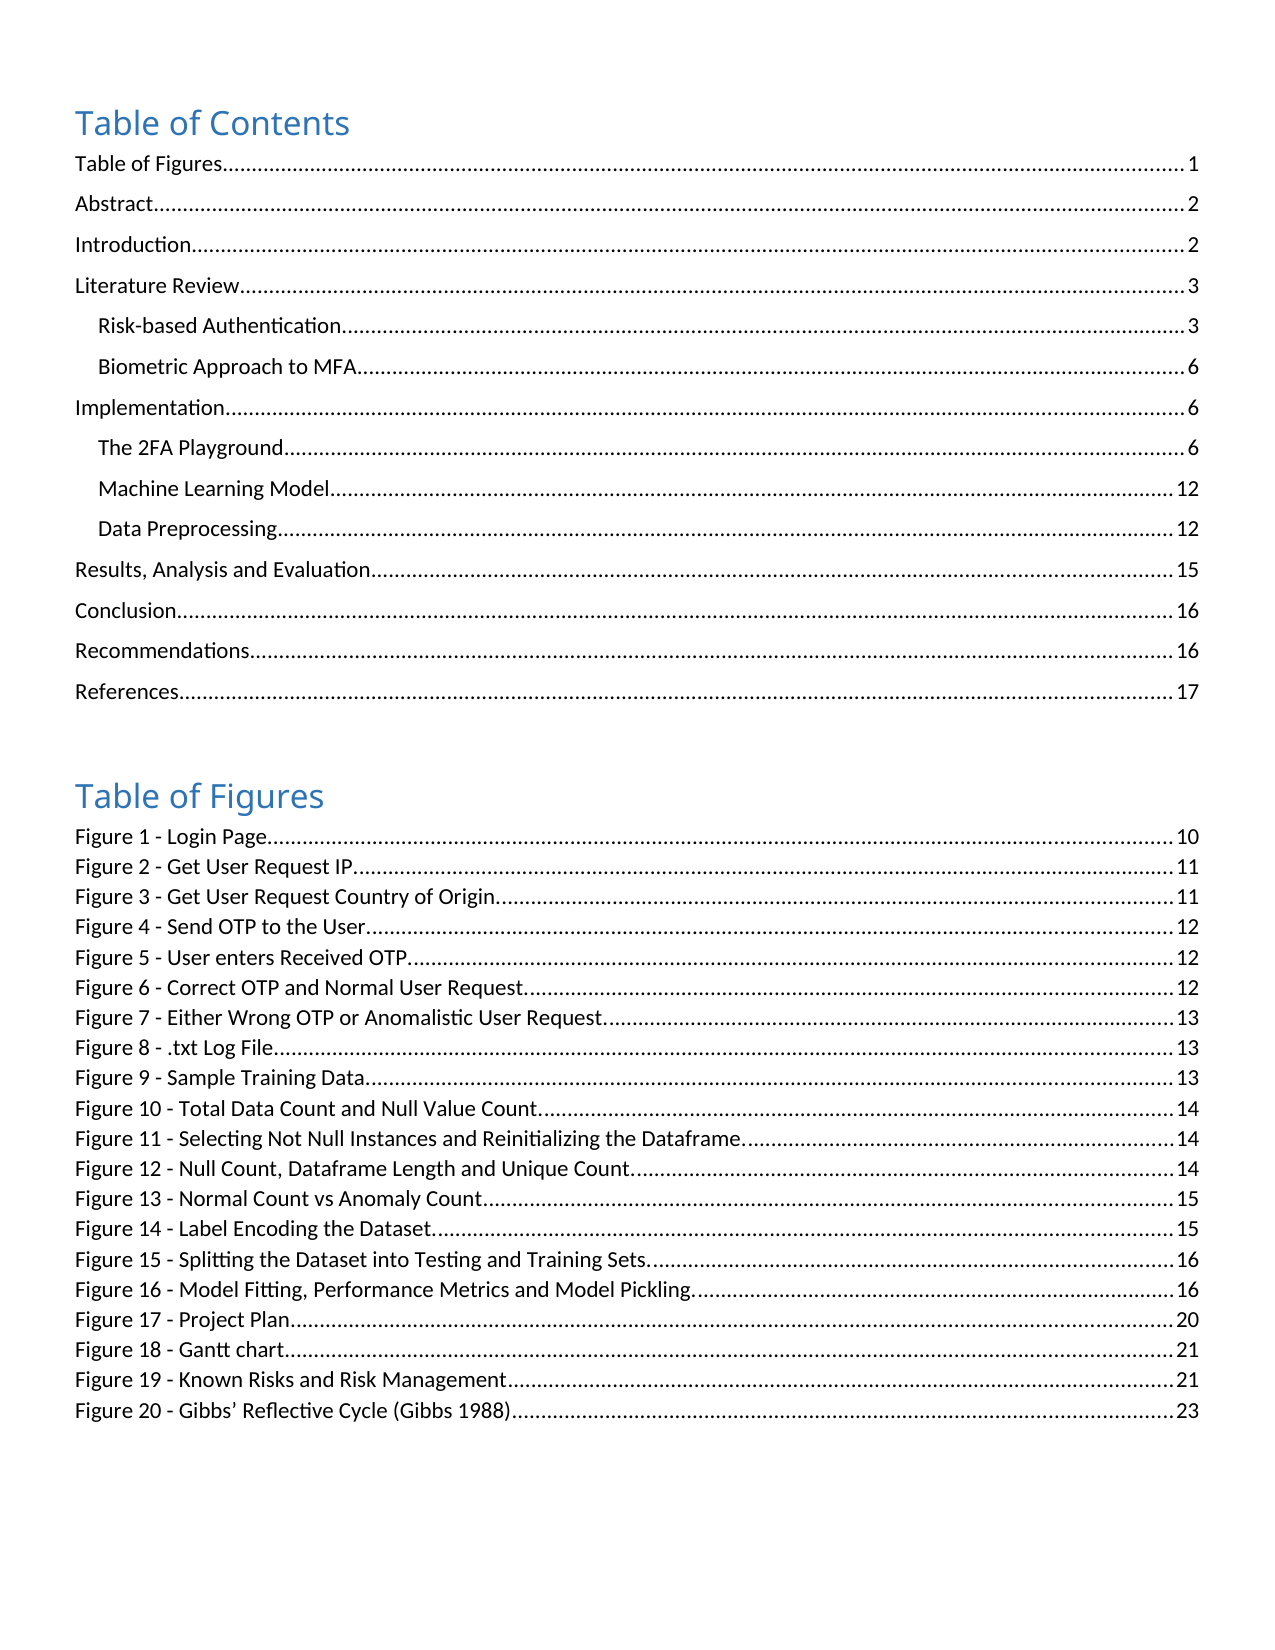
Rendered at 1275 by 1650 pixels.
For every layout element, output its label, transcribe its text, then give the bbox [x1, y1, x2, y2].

text Figure 12 - Null Count, Dataframe Length and Unique Count. 14 [75, 1154, 1200, 1182]
text Figure 19 - Known Risks and Risk Management 21 [75, 1366, 1200, 1394]
text Figure 2 - Get User Request IP. 11 [75, 852, 1200, 880]
text Figure 5 - User enters Received OTP. 12 [75, 943, 1200, 971]
text Figure 7 - Either Wrong OTP or Anomalistic User Request. 13 [75, 1003, 1200, 1031]
text Figure 18 - Gantt chart 21 [75, 1335, 1200, 1363]
text Figure 14 - Label Encoding the Dataset. 15 [75, 1214, 1200, 1243]
text Figure 4 - Send OTP to the User. 12 [75, 912, 1200, 941]
text Figure 13 - Normal Count vs Anomaly Count 15 [75, 1184, 1200, 1212]
text Figure 15 - Splitting the Dataset into Testing and Training Sets. 16 [75, 1245, 1200, 1273]
subtitle Table of Figures [75, 773, 1200, 818]
text Figure 8 - .txt Log File. 13 [75, 1033, 1200, 1061]
text Figure 6 - Correct OTP and Normal User Request. 12 [75, 973, 1200, 1001]
text Figure 11 - Selecting Not Null Instances and Reinitializing the Dataframe. 14 [75, 1124, 1200, 1152]
text Figure 16 - Model Fitting, Performance Metrics and Model Pickling. 16 [75, 1275, 1200, 1303]
text Figure 1 - Login Page. 10 [75, 822, 1200, 850]
text Figure 10 - Total Data Count and Null Value Count. 14 [75, 1094, 1200, 1122]
text Figure 17 - Project Plan 20 [75, 1305, 1200, 1333]
text Figure 20 - Gibbs’ Reflective Cycle (Gibbs 1988) 23 [75, 1396, 1200, 1424]
text Figure 3 - Get User Request Country of Origin. 11 [75, 882, 1200, 910]
text Figure 9 - Sample Training Data. 13 [75, 1063, 1200, 1092]
